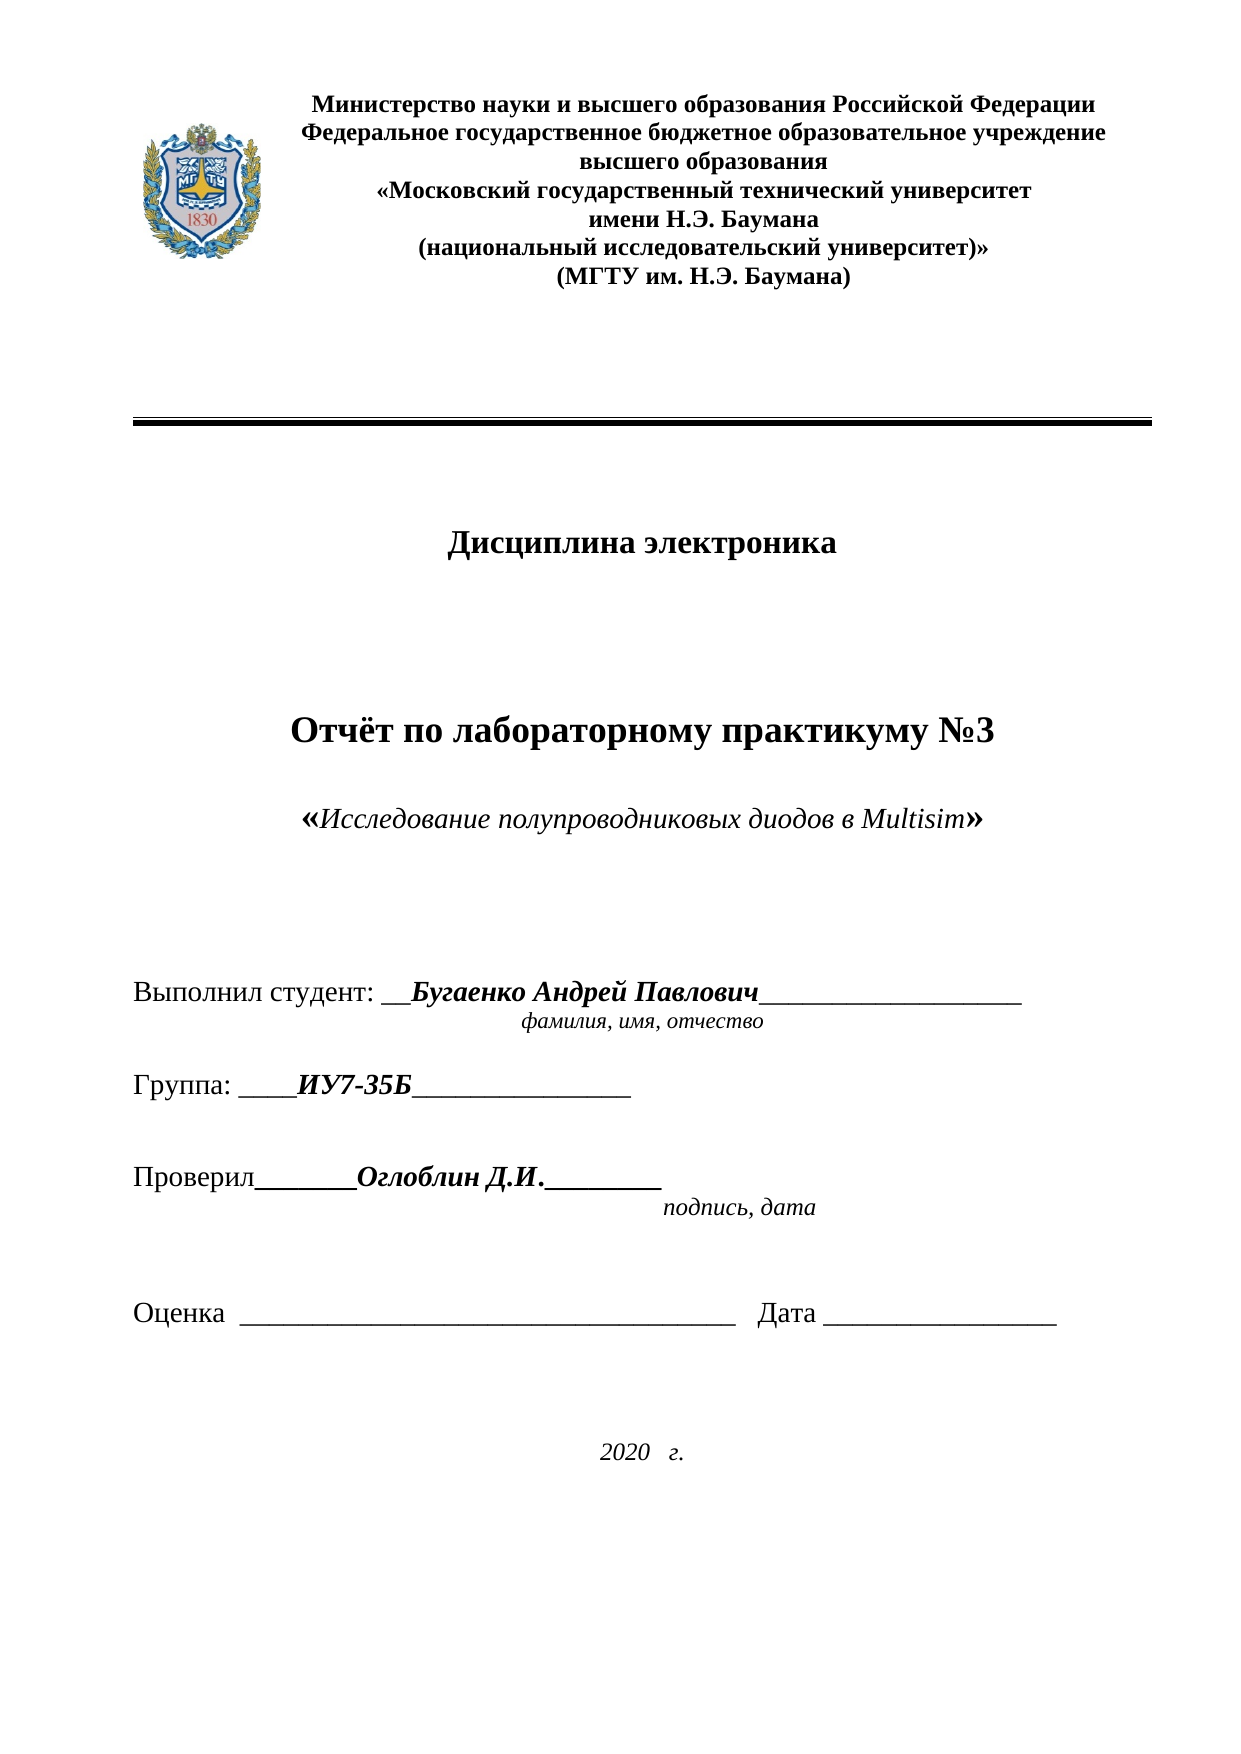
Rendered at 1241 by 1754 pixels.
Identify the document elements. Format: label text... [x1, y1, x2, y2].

table_header Министерство науки и высшего образования Российской Федерации Федеральное государственное бюджетное образовательное учреждение высшего образования «Московский государственный технический университет имени Н.Э. Баумана (национальный исследовательский университет)» (МГТУ им. Н.Э. Баумана) [277, 89, 1130, 290]
table_header [133, 89, 277, 290]
text Выполнил студент: __Бугаенко Андрей Павлович__________________ [133, 974, 1152, 1008]
text Дисциплина электроника [133, 522, 1152, 560]
text Группа: ____ИУ7-35Б_______________ [133, 1067, 1152, 1101]
text фамилия, имя, отчество [133, 1008, 1152, 1034]
text 2020 г. [133, 1437, 1152, 1466]
text подпись, дата [207, 1192, 1093, 1221]
text Оценка __________________________________ Дата ________________ [133, 1295, 1152, 1329]
text Отчёт по лабораторному практикуму №3 [133, 707, 1152, 750]
text Проверил_______Оглоблин Д.И.________ [133, 1159, 1152, 1192]
text «Исследование полупроводниковых диодов в Multisim» [133, 793, 1152, 836]
picture [141, 123, 261, 257]
